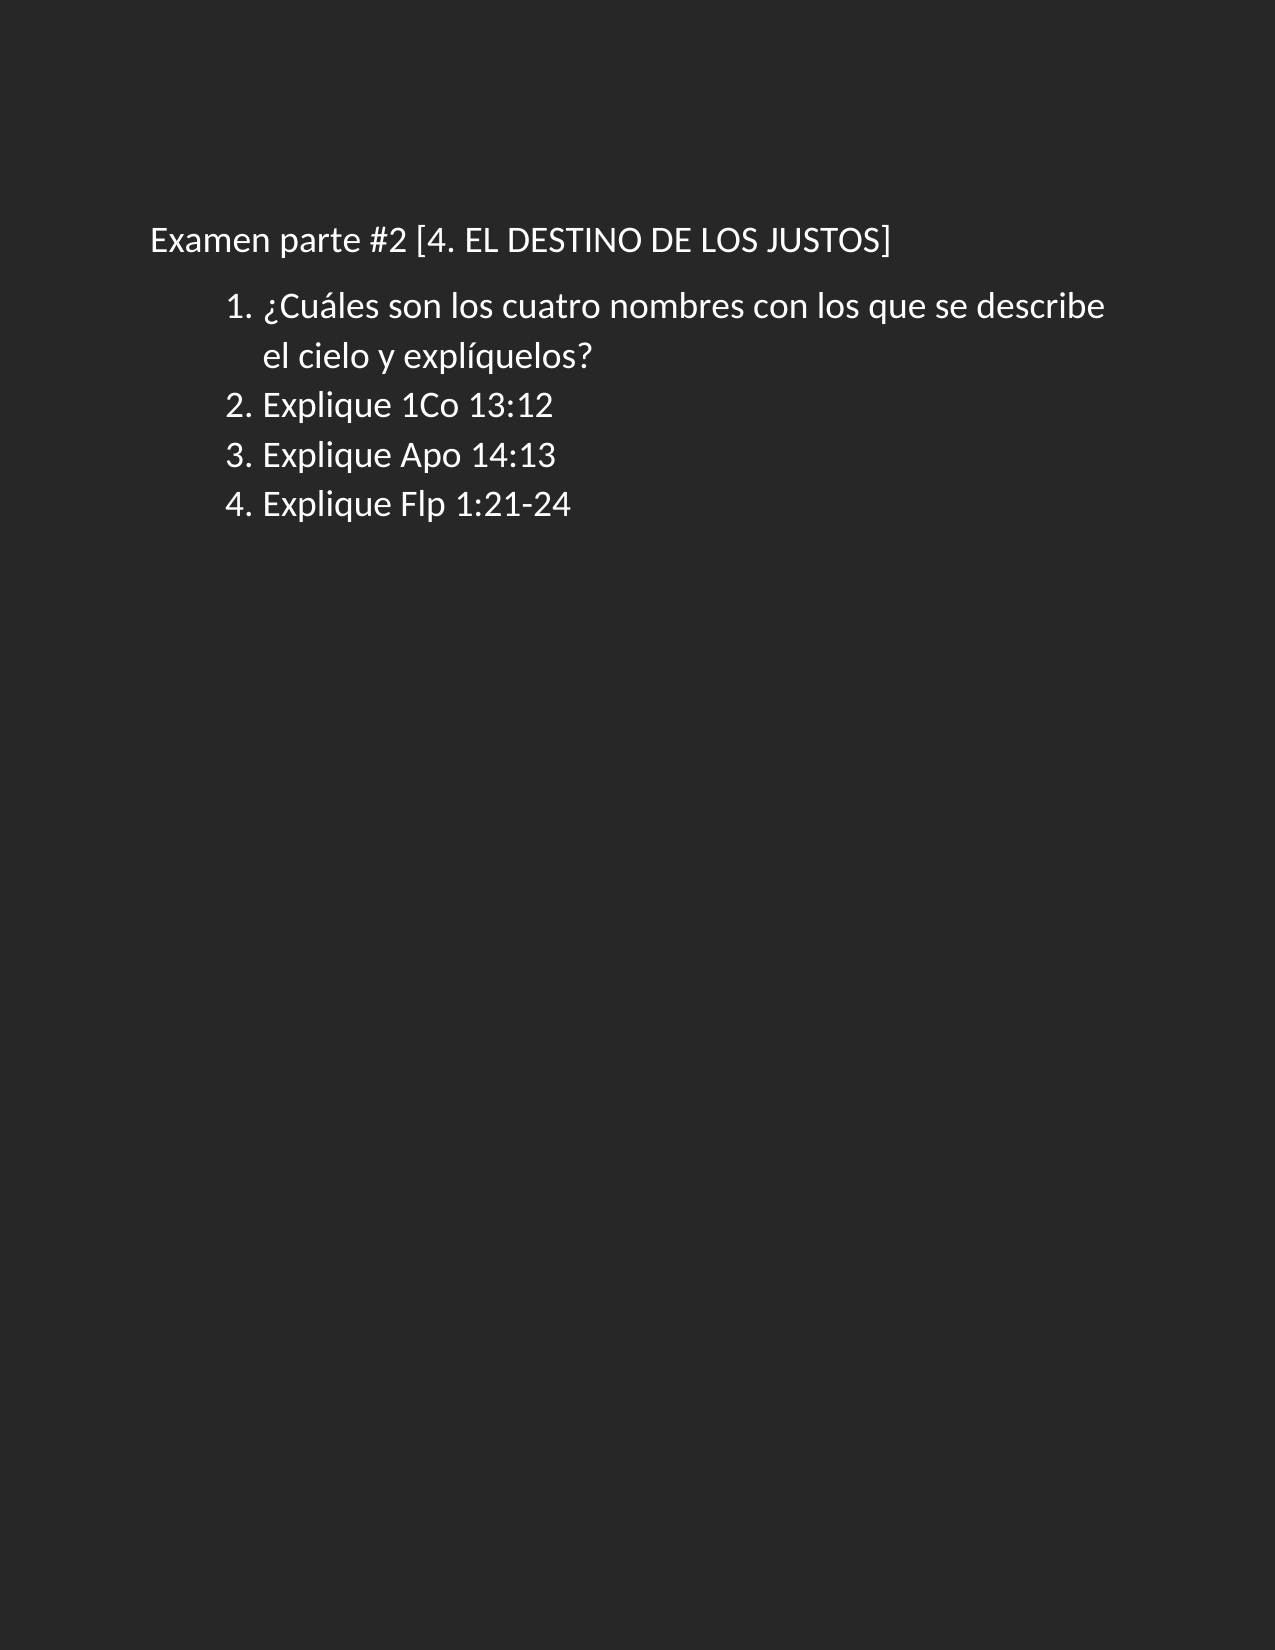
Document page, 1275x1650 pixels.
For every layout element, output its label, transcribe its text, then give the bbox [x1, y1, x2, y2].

list Explique 1Co 13:12 [225, 381, 1125, 427]
list Explique Apo 14:13 [225, 431, 1125, 477]
list Explique Flp 1:21-24 [225, 480, 1125, 526]
list ¿Cuáles son los cuatro nombres con los que se describe el cielo y explíquelos? [225, 282, 1125, 378]
text Examen parte #2 [4. EL DESTINO DE LOS JUSTOS] [150, 216, 1125, 262]
